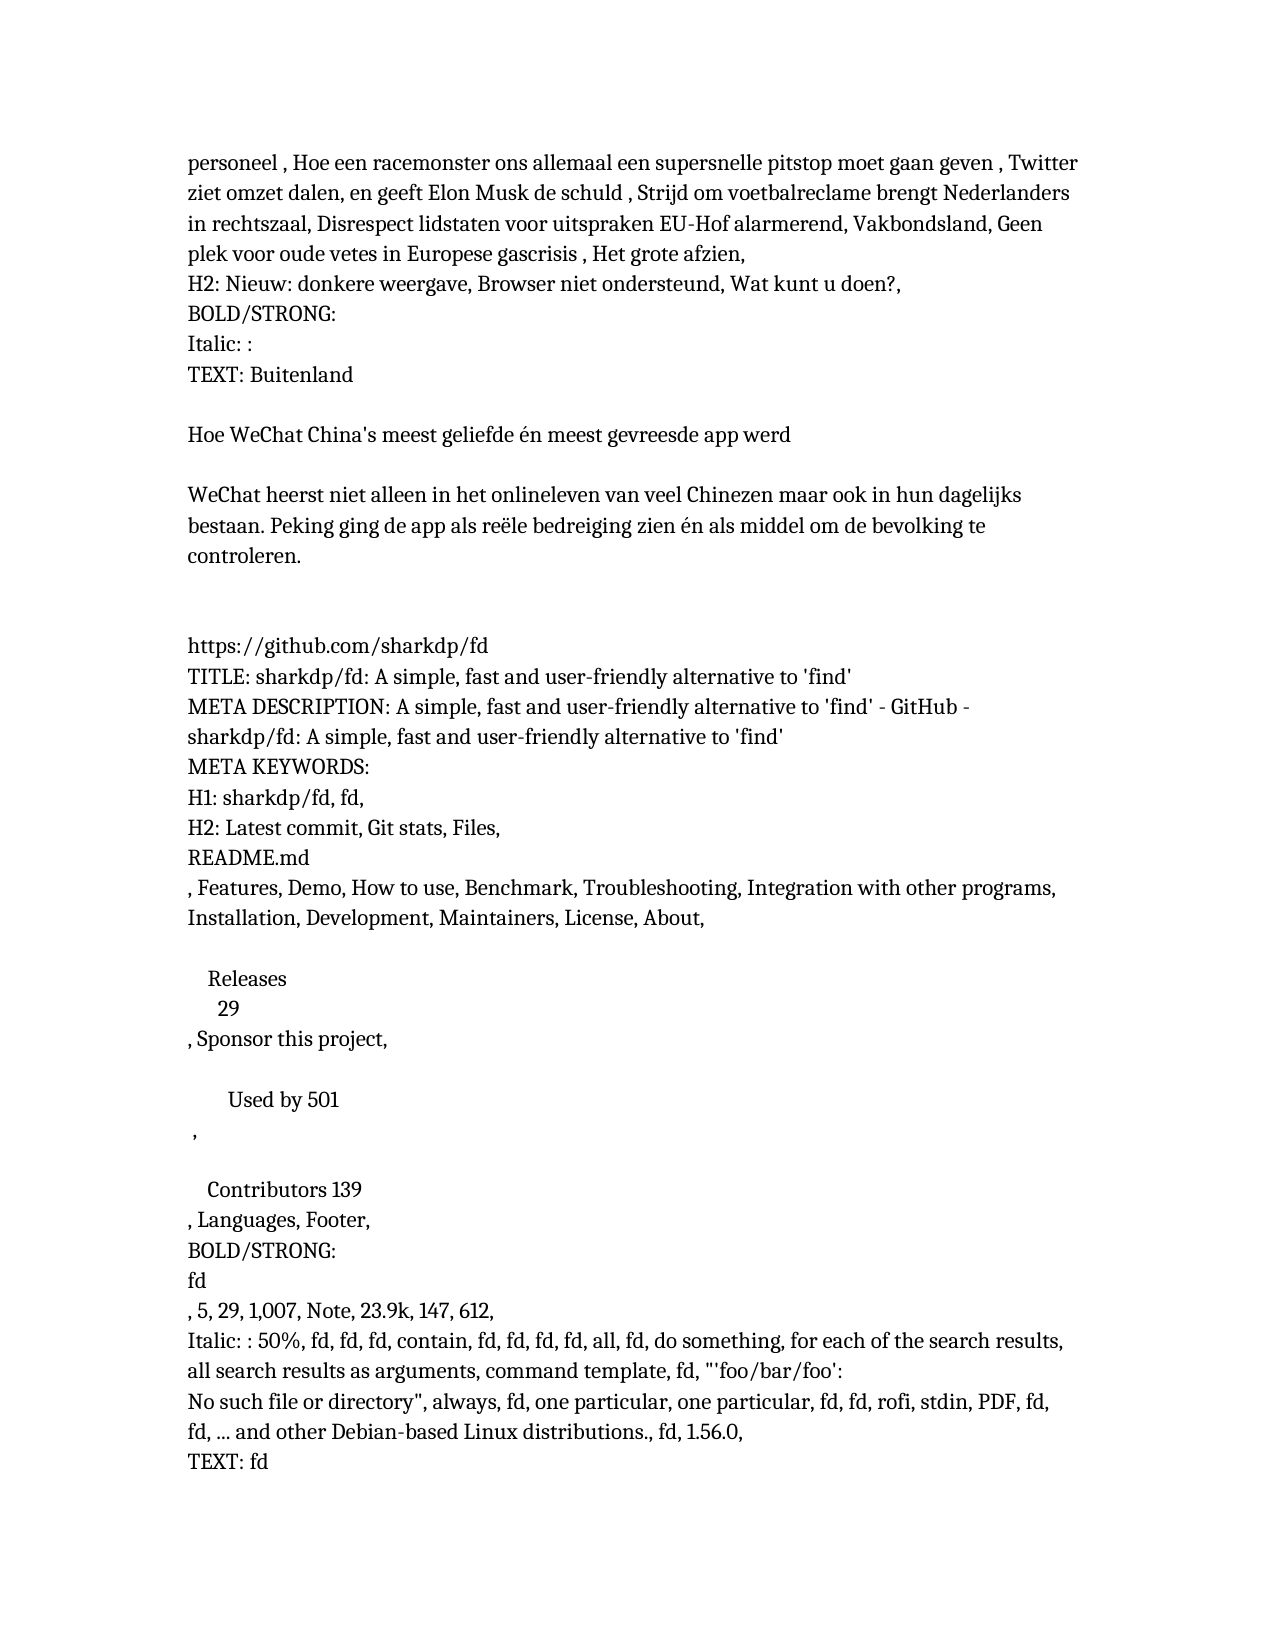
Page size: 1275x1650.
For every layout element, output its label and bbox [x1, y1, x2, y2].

text [187, 150, 1087, 1475]
